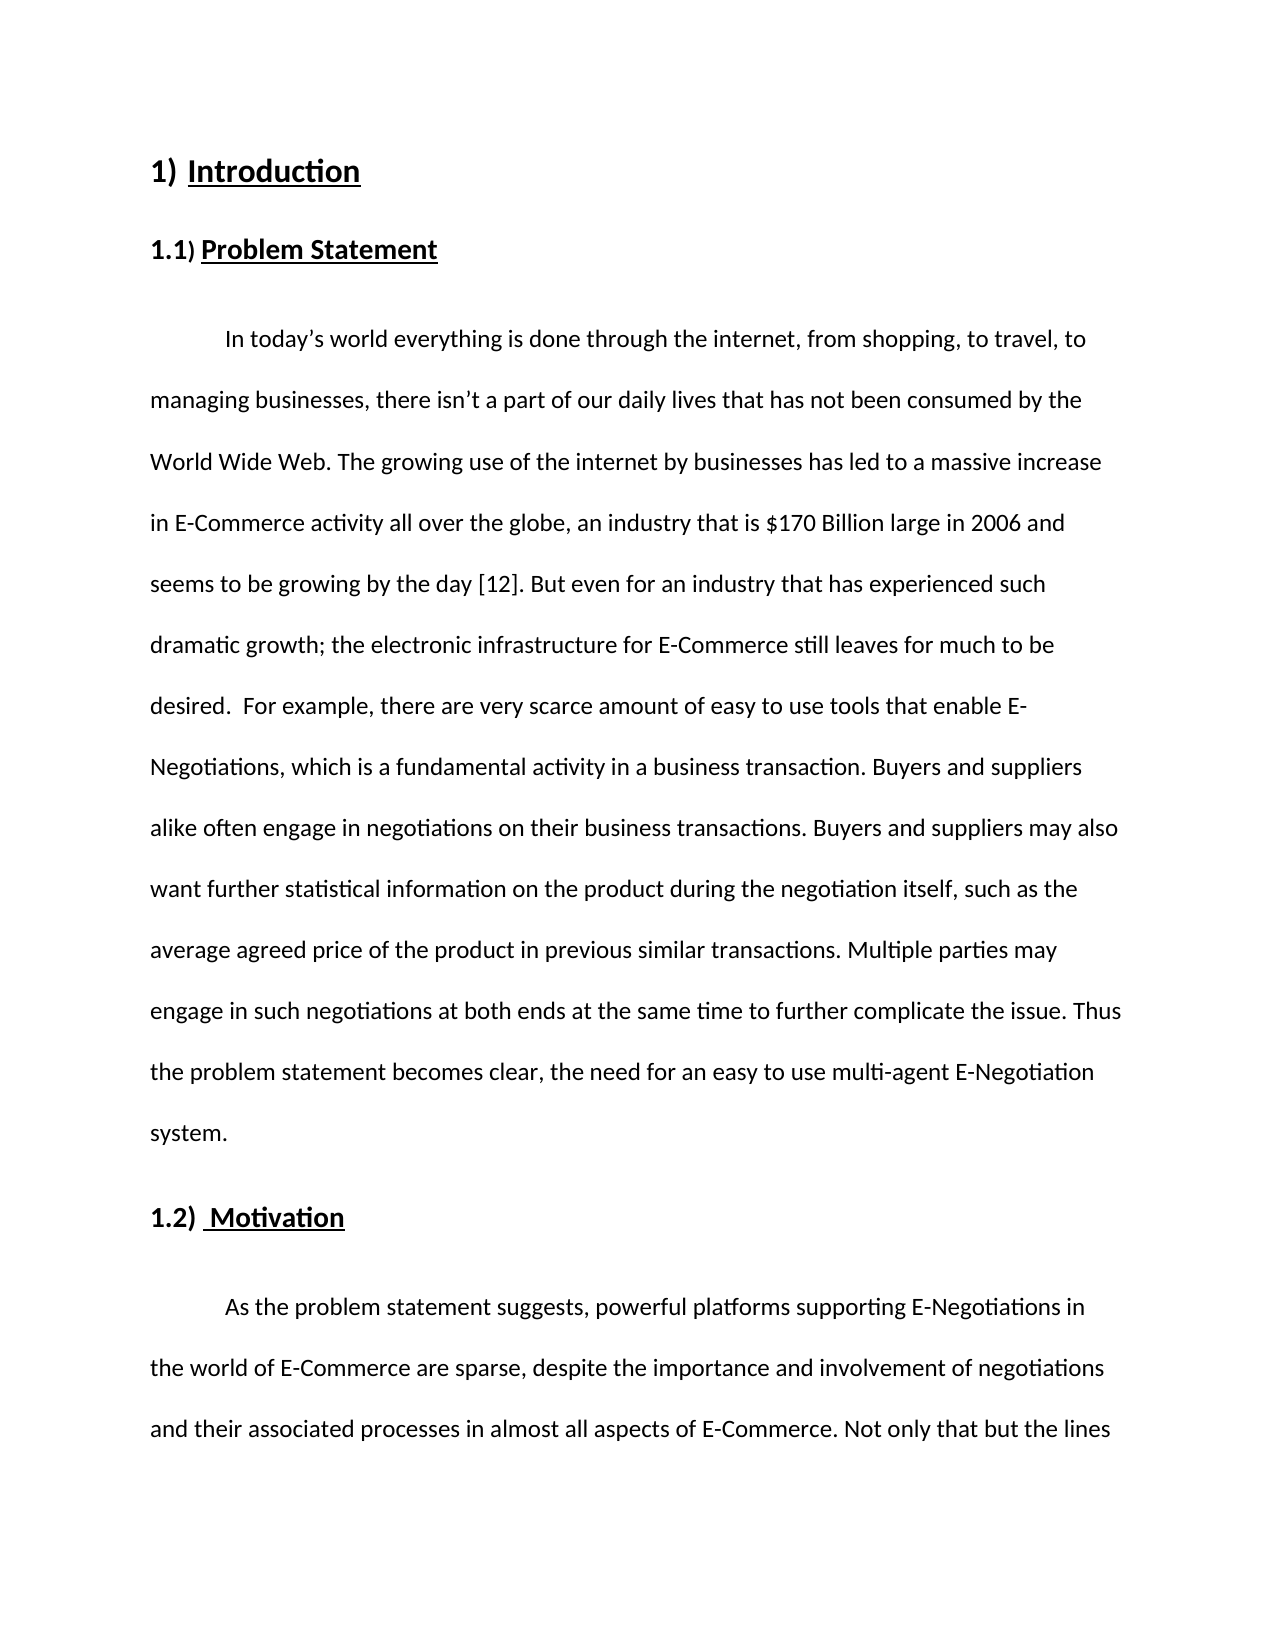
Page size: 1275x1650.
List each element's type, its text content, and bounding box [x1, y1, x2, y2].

text In today’s world everything is done through the internet, from shopping, to travel, to managing businesses, there isn’t a part of our daily lives that has not been consumed by the World Wide Web. The growing use of the internet by businesses has led to a massive increase in E-Commerce activity all over the globe, an industry that is $170 Billion large in 2006 and seems to be growing by the day [12]. But even for an industry that has experienced such dramatic growth; the electronic infrastructure for E-Commerce still leaves for much to be desired. For example, there are very scarce amount of easy to use tools that enable E- Negotiations, which is a fundamental activity in a business transaction. Buyers and suppliers alike often engage in negotiations on their business transactions. Buyers and suppliers may also want further statistical information on the product during the negotiation itself, such as the average agreed price of the product in previous similar transactions. Multiple parties may engage in such negotiations at both ends at the same time to further complicate the issue. Thus the problem statement becomes clear, the need for an easy to use multi-agent E-Negotiation system. [150, 323, 1125, 1148]
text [150, 1291, 1125, 1444]
list Introduction [150, 150, 1125, 191]
list ) Problem Statement [150, 231, 1125, 267]
text 1.2) Motivation [150, 1199, 1125, 1234]
